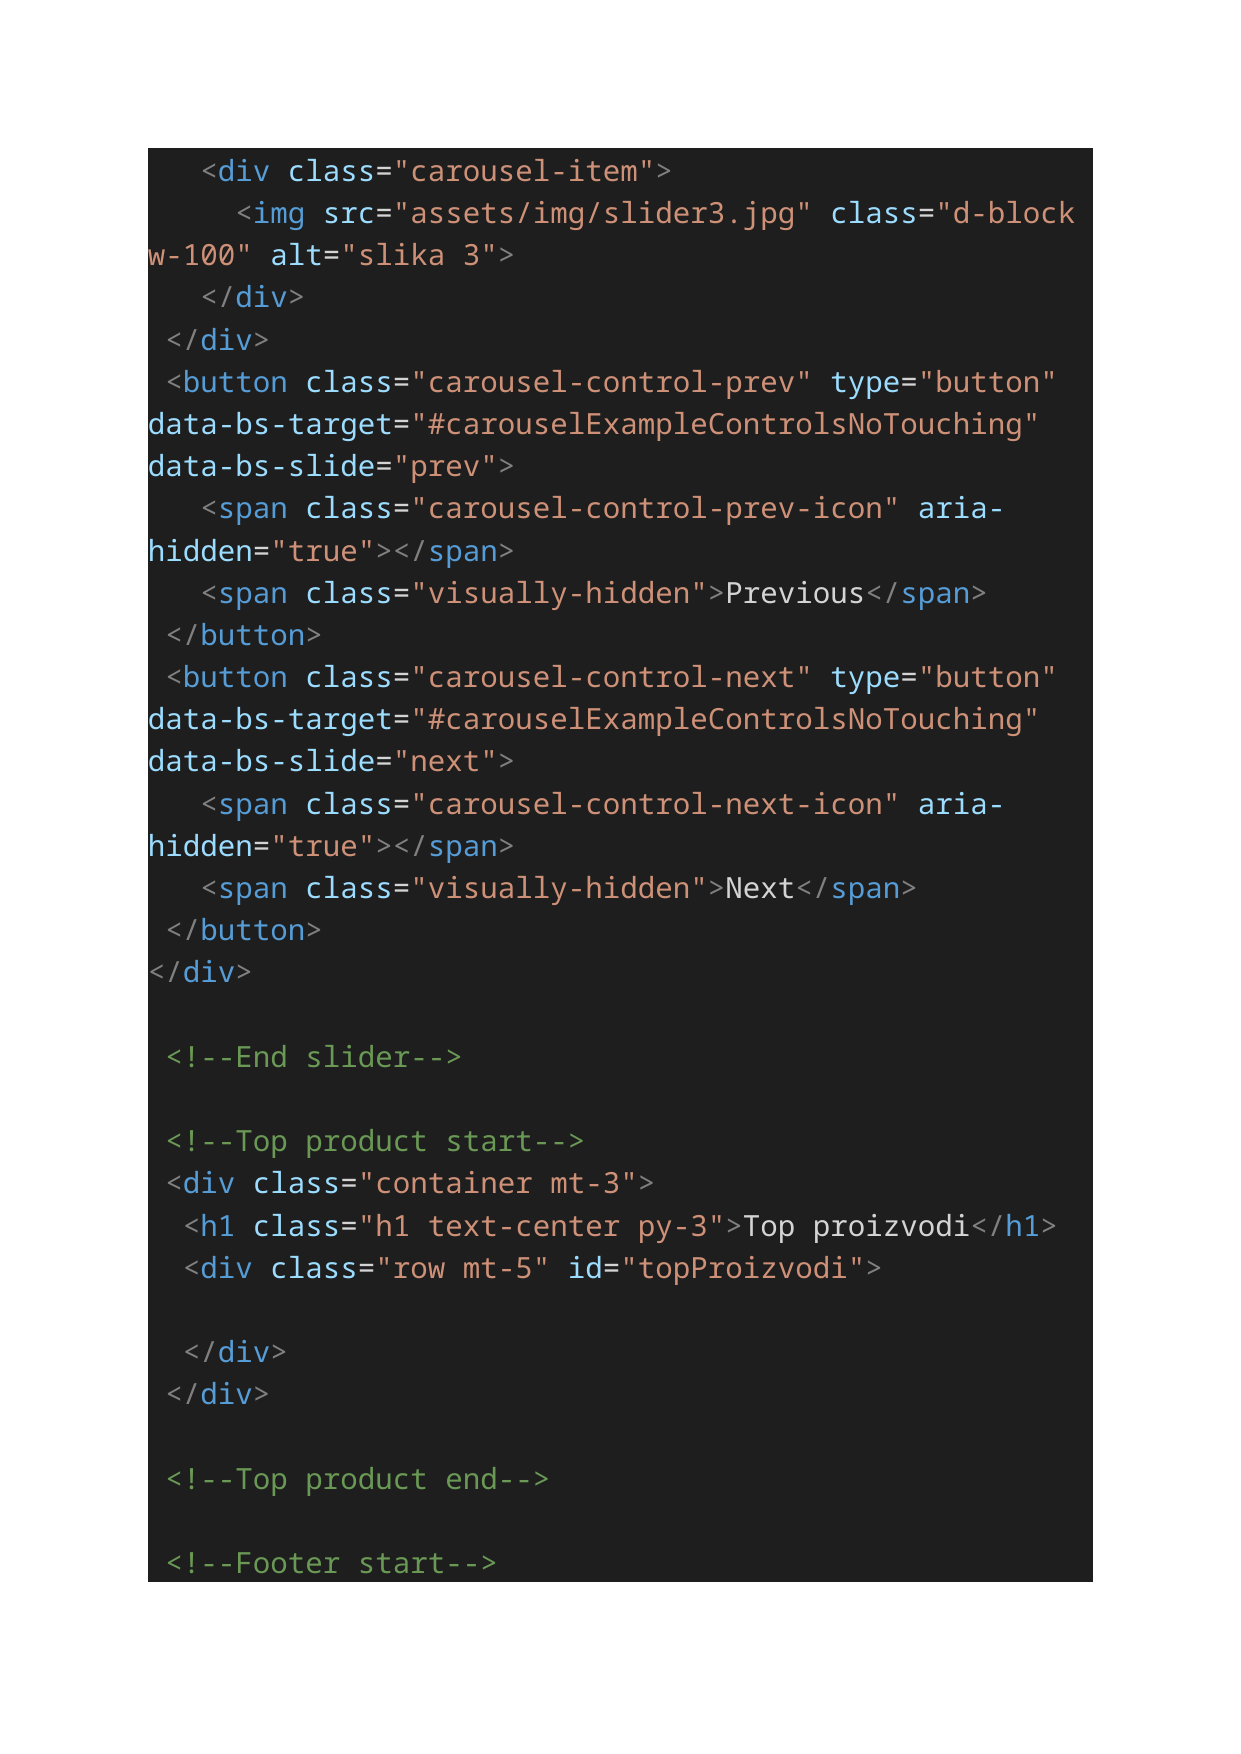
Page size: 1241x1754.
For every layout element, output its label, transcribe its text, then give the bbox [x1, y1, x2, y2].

text <span class="carousel-control-prev-icon" aria-hidden="true"></span> [148, 485, 1093, 569]
text <!--Footer start--> [148, 1540, 1093, 1582]
text <span class="visually-hidden">Previous</span> [148, 569, 1093, 612]
text <div class="row mt-5" id="topProizvodi"> [148, 1244, 1093, 1287]
text <!--End slider--> [148, 1033, 1093, 1076]
text </button> [148, 907, 1093, 949]
text <button class="carousel-control-prev" type="button" data-bs-target="#carouselExampleControlsNoTouching" data-bs-slide="prev"> [148, 358, 1093, 485]
text <div class="container mt-3"> [148, 1160, 1093, 1202]
text <h1 class="h1 text-center py-3">Top proizvodi</h1> [148, 1202, 1093, 1244]
text </div> [148, 1371, 1093, 1413]
text <!--Top product start--> [148, 1118, 1093, 1160]
text <button class="carousel-control-next" type="button" data-bs-target="#carouselExampleControlsNoTouching" data-bs-slide="next"> [148, 654, 1093, 780]
text </div> [148, 274, 1093, 316]
text </div> [148, 316, 1093, 358]
text <img src="assets/img/slider3.jpg" class="d-block w-100" alt="slika 3"> [148, 190, 1093, 274]
text </div> [148, 949, 1093, 991]
text <span class="visually-hidden">Next</span> [148, 865, 1093, 907]
text </button> [148, 612, 1093, 654]
text <div class="carousel-item"> [148, 148, 1093, 190]
text </div> [148, 1329, 1093, 1371]
text <span class="carousel-control-next-icon" aria-hidden="true"></span> [148, 780, 1093, 865]
text <!--Top product end--> [148, 1455, 1093, 1498]
